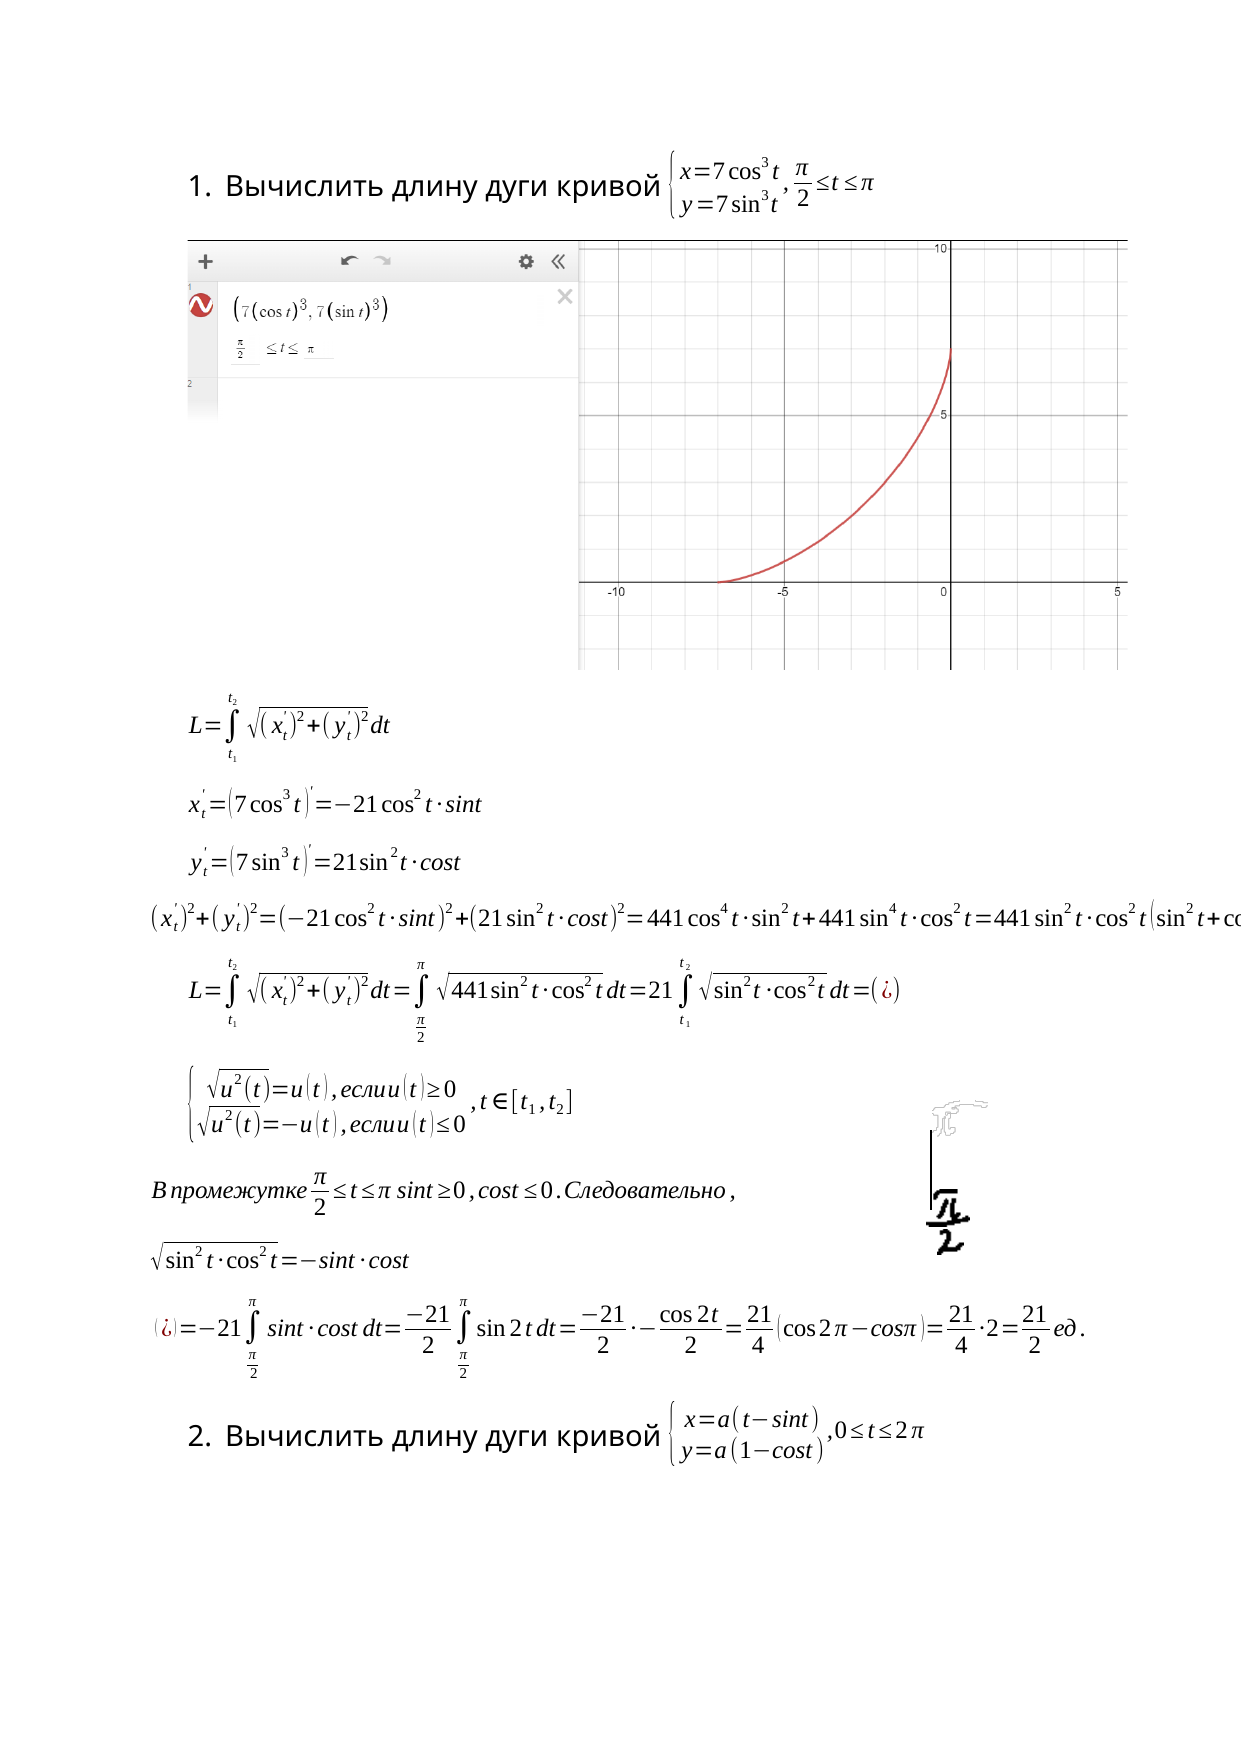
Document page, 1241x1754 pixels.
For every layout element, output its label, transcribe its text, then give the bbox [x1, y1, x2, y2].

picture [937, 1229, 964, 1255]
picture [926, 1189, 970, 1227]
list Вычислить длину дуги кривой [187, 150, 1090, 221]
picture [187, 240, 1128, 670]
list Вычислить длину дуги кривой [187, 1401, 1090, 1468]
picture [932, 1100, 988, 1137]
